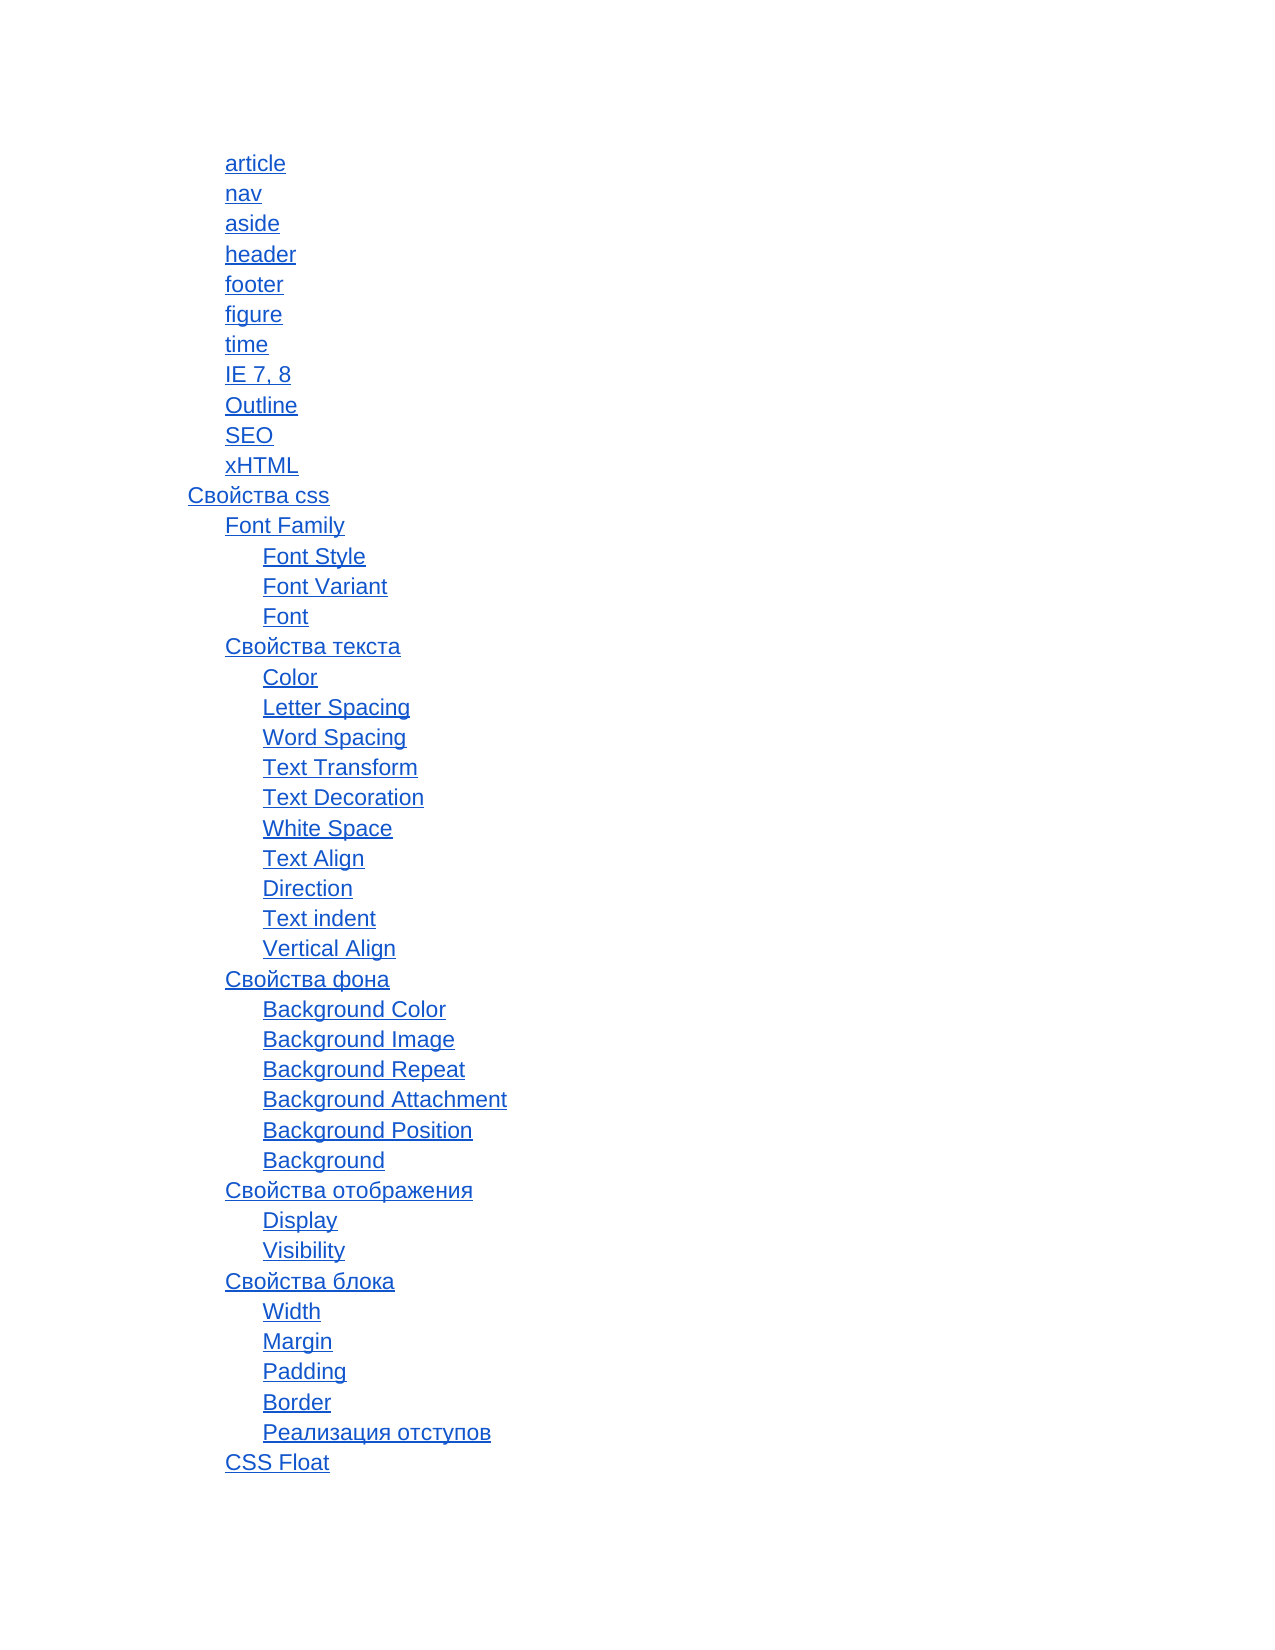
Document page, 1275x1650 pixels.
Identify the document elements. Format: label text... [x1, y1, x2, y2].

text xHTML [225, 452, 1125, 478]
text aside [225, 210, 1125, 237]
text article [225, 150, 1125, 176]
text header [225, 241, 1125, 267]
text Text Align [262, 845, 1125, 871]
text figure [225, 301, 1125, 327]
text time [225, 331, 1125, 358]
text Background Position [262, 1117, 1125, 1143]
text Outline [225, 392, 1125, 418]
text Text Decoration [262, 784, 1125, 811]
text Letter Spacing [262, 694, 1125, 720]
text Реализация отступов [262, 1419, 1125, 1445]
text White Space [262, 814, 1125, 841]
text Word Spacing [262, 724, 1125, 750]
text Font Variant [262, 573, 1125, 599]
text Border [262, 1388, 1125, 1415]
text Свойства css [187, 482, 1125, 509]
text Margin [262, 1328, 1125, 1354]
text nav [225, 180, 1125, 207]
text Background Color [262, 996, 1125, 1022]
text Свойства отображения [225, 1177, 1125, 1203]
text Text Transform [262, 754, 1125, 781]
text Padding [262, 1358, 1125, 1385]
text Background Repeat [262, 1056, 1125, 1083]
text footer [225, 271, 1125, 297]
text Text indent [262, 905, 1125, 932]
text Свойства текста [225, 633, 1125, 660]
text Background [262, 1147, 1125, 1173]
text Display [262, 1207, 1125, 1234]
text Width [262, 1298, 1125, 1324]
text Vertical Align [262, 935, 1125, 962]
text Font Style [262, 543, 1125, 569]
text Background Attachment [262, 1086, 1125, 1113]
text IE 7, 8 [225, 361, 1125, 388]
text Свойства блока [225, 1268, 1125, 1294]
text SEO [225, 422, 1125, 448]
text Font [262, 603, 1125, 629]
text Visibility [262, 1237, 1125, 1264]
text CSS Float [225, 1449, 1125, 1475]
text Свойства фона [225, 966, 1125, 992]
text Color [262, 663, 1125, 690]
text Background Image [262, 1026, 1125, 1052]
text Direction [262, 875, 1125, 901]
text Font Family [225, 512, 1125, 539]
